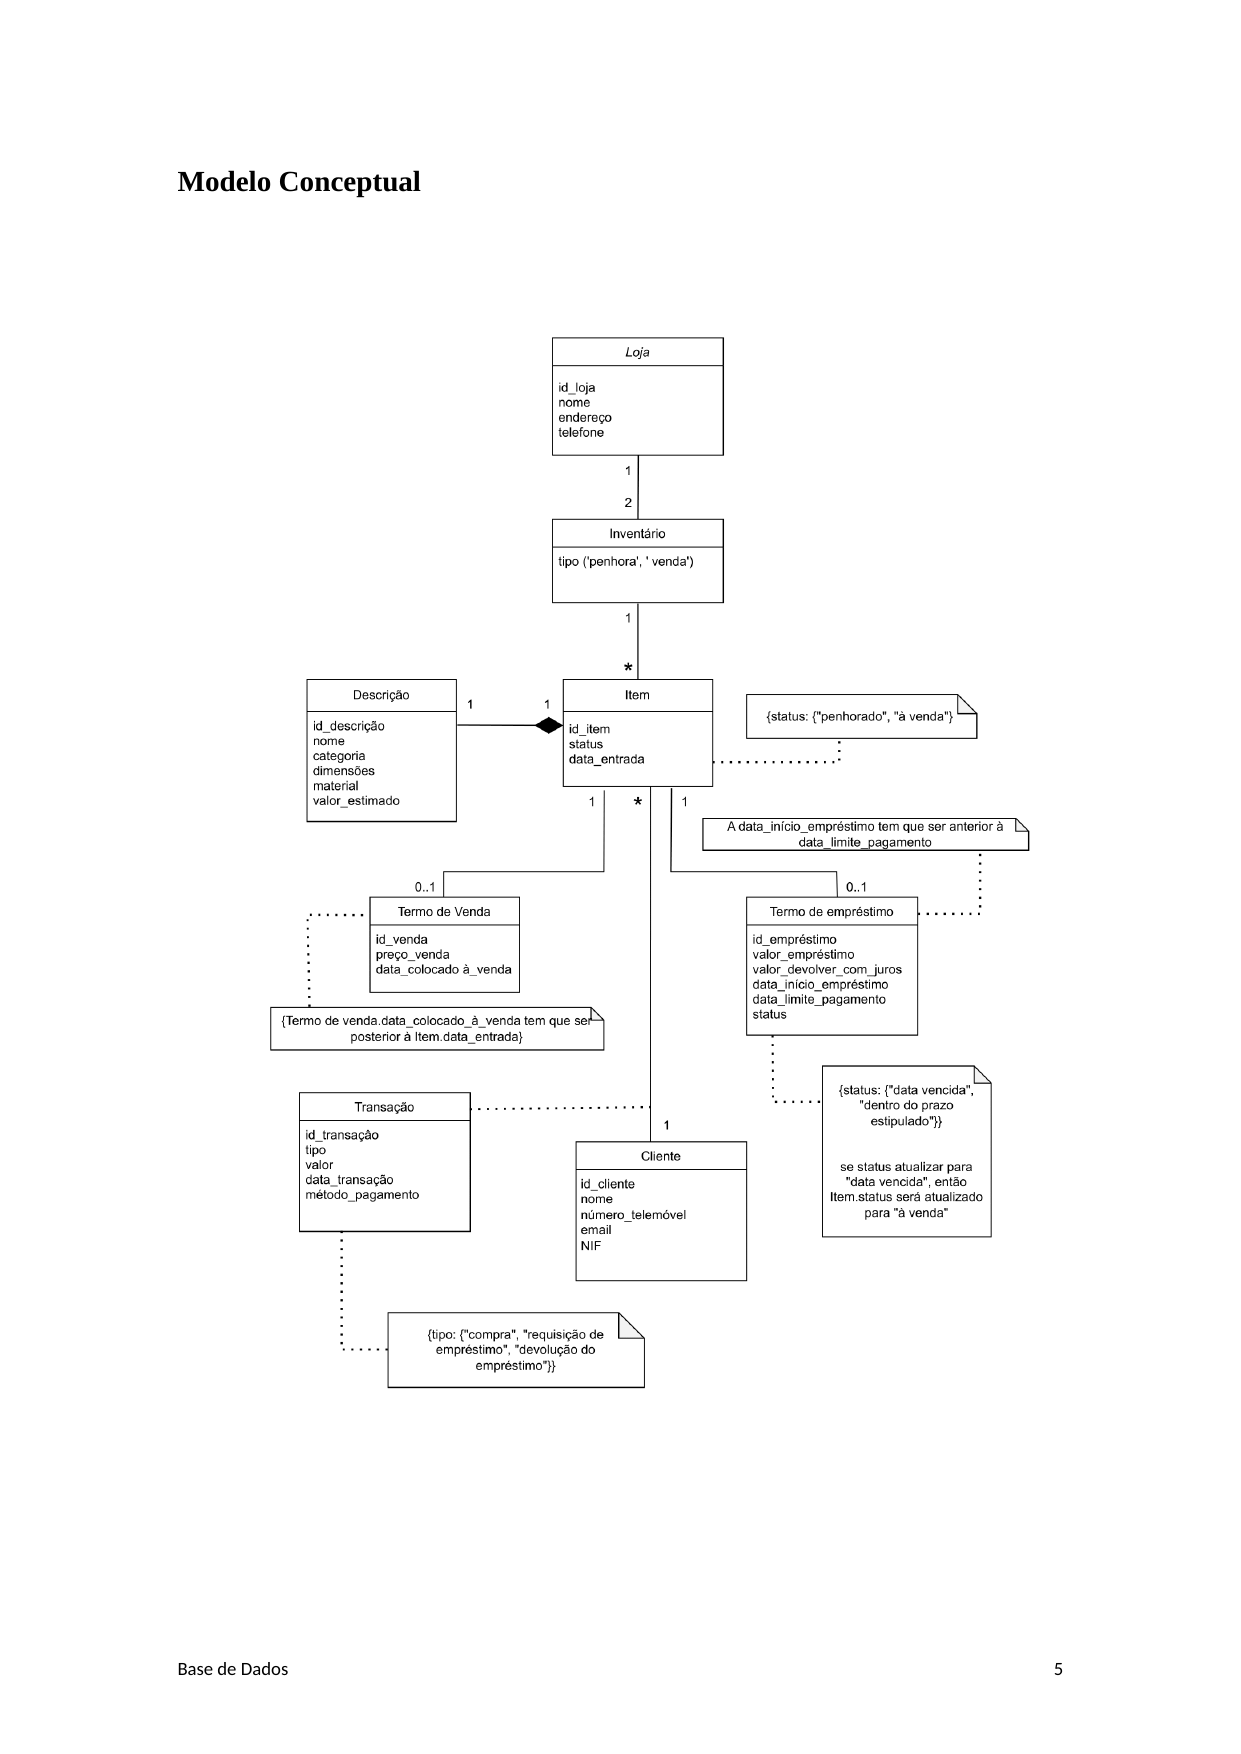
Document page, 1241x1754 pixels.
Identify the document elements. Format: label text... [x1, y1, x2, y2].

picture [177, 273, 1121, 1504]
subtitle Modelo Conceptual [177, 164, 1063, 198]
